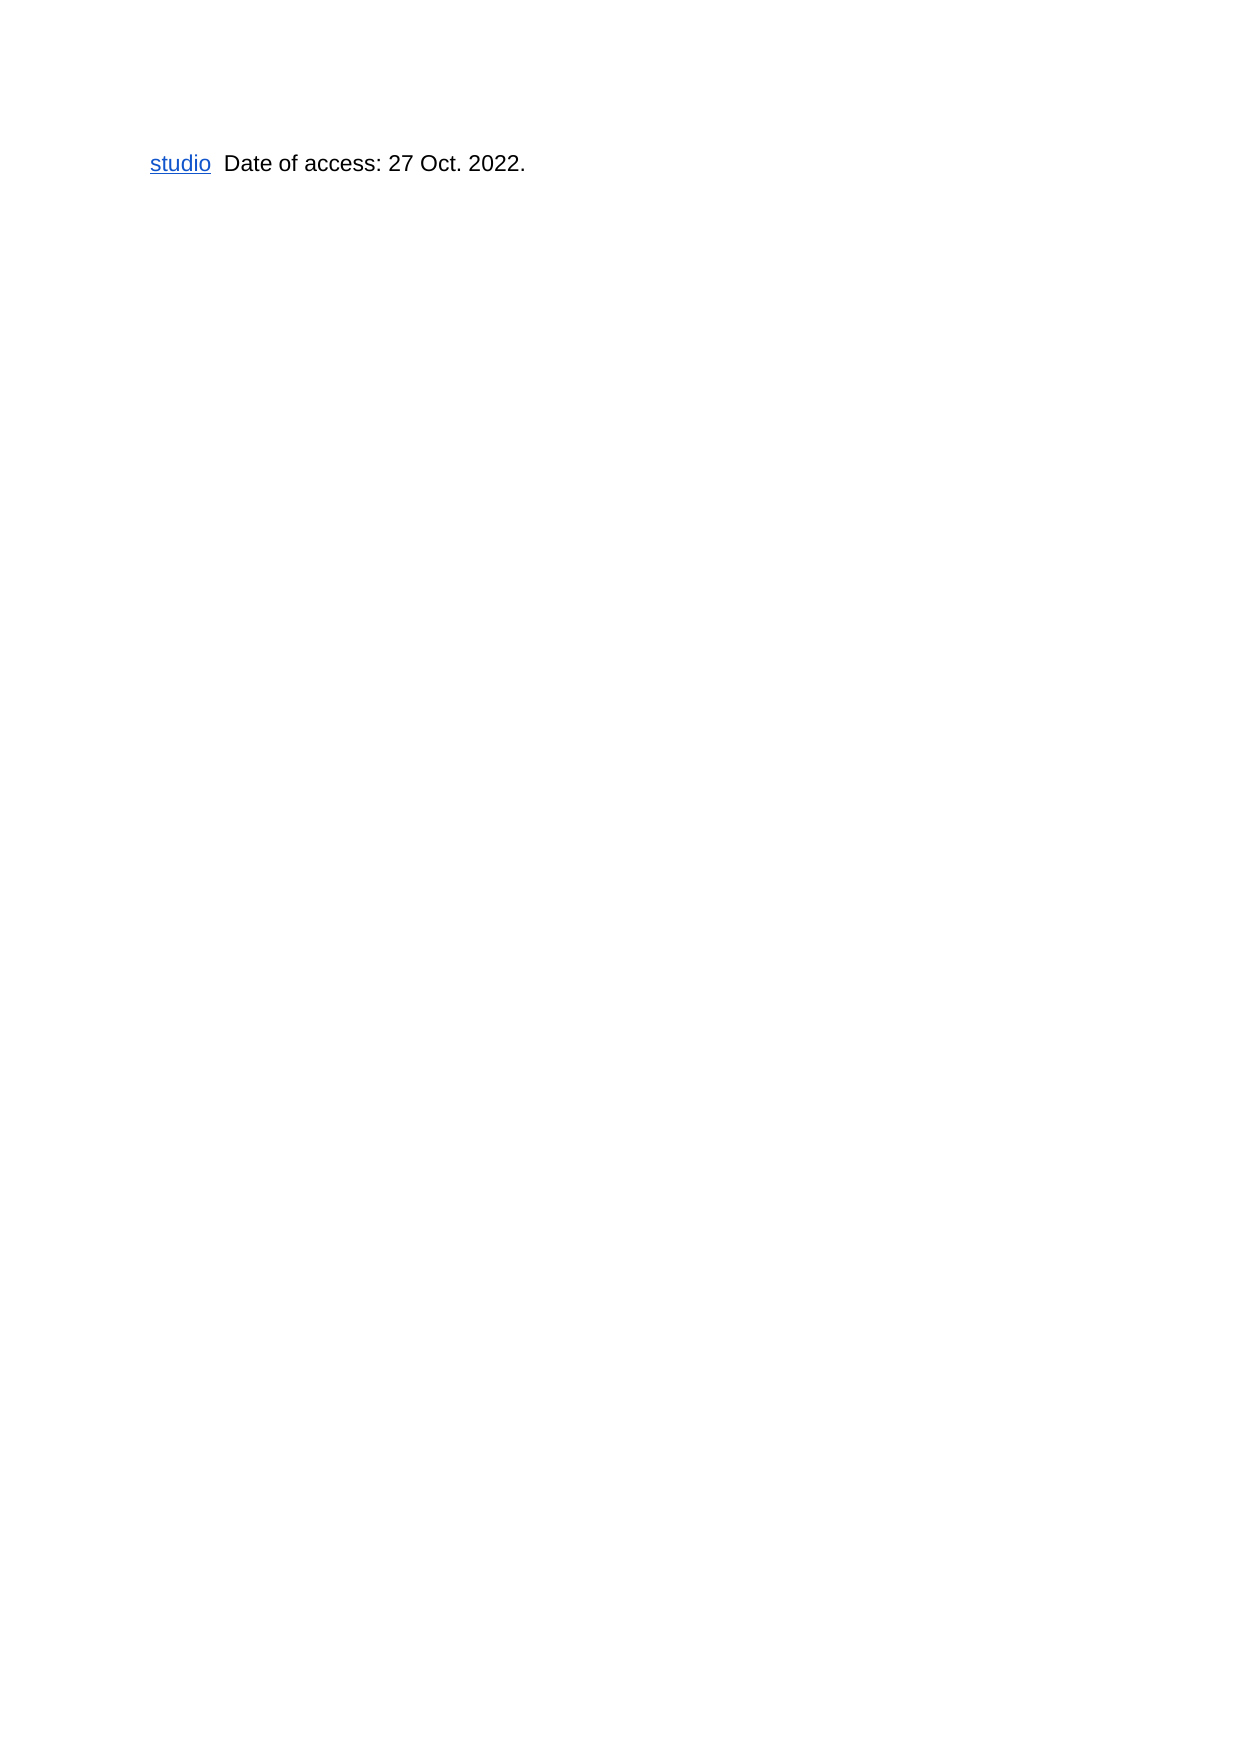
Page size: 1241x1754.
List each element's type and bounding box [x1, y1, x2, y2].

text [150, 150, 1090, 204]
